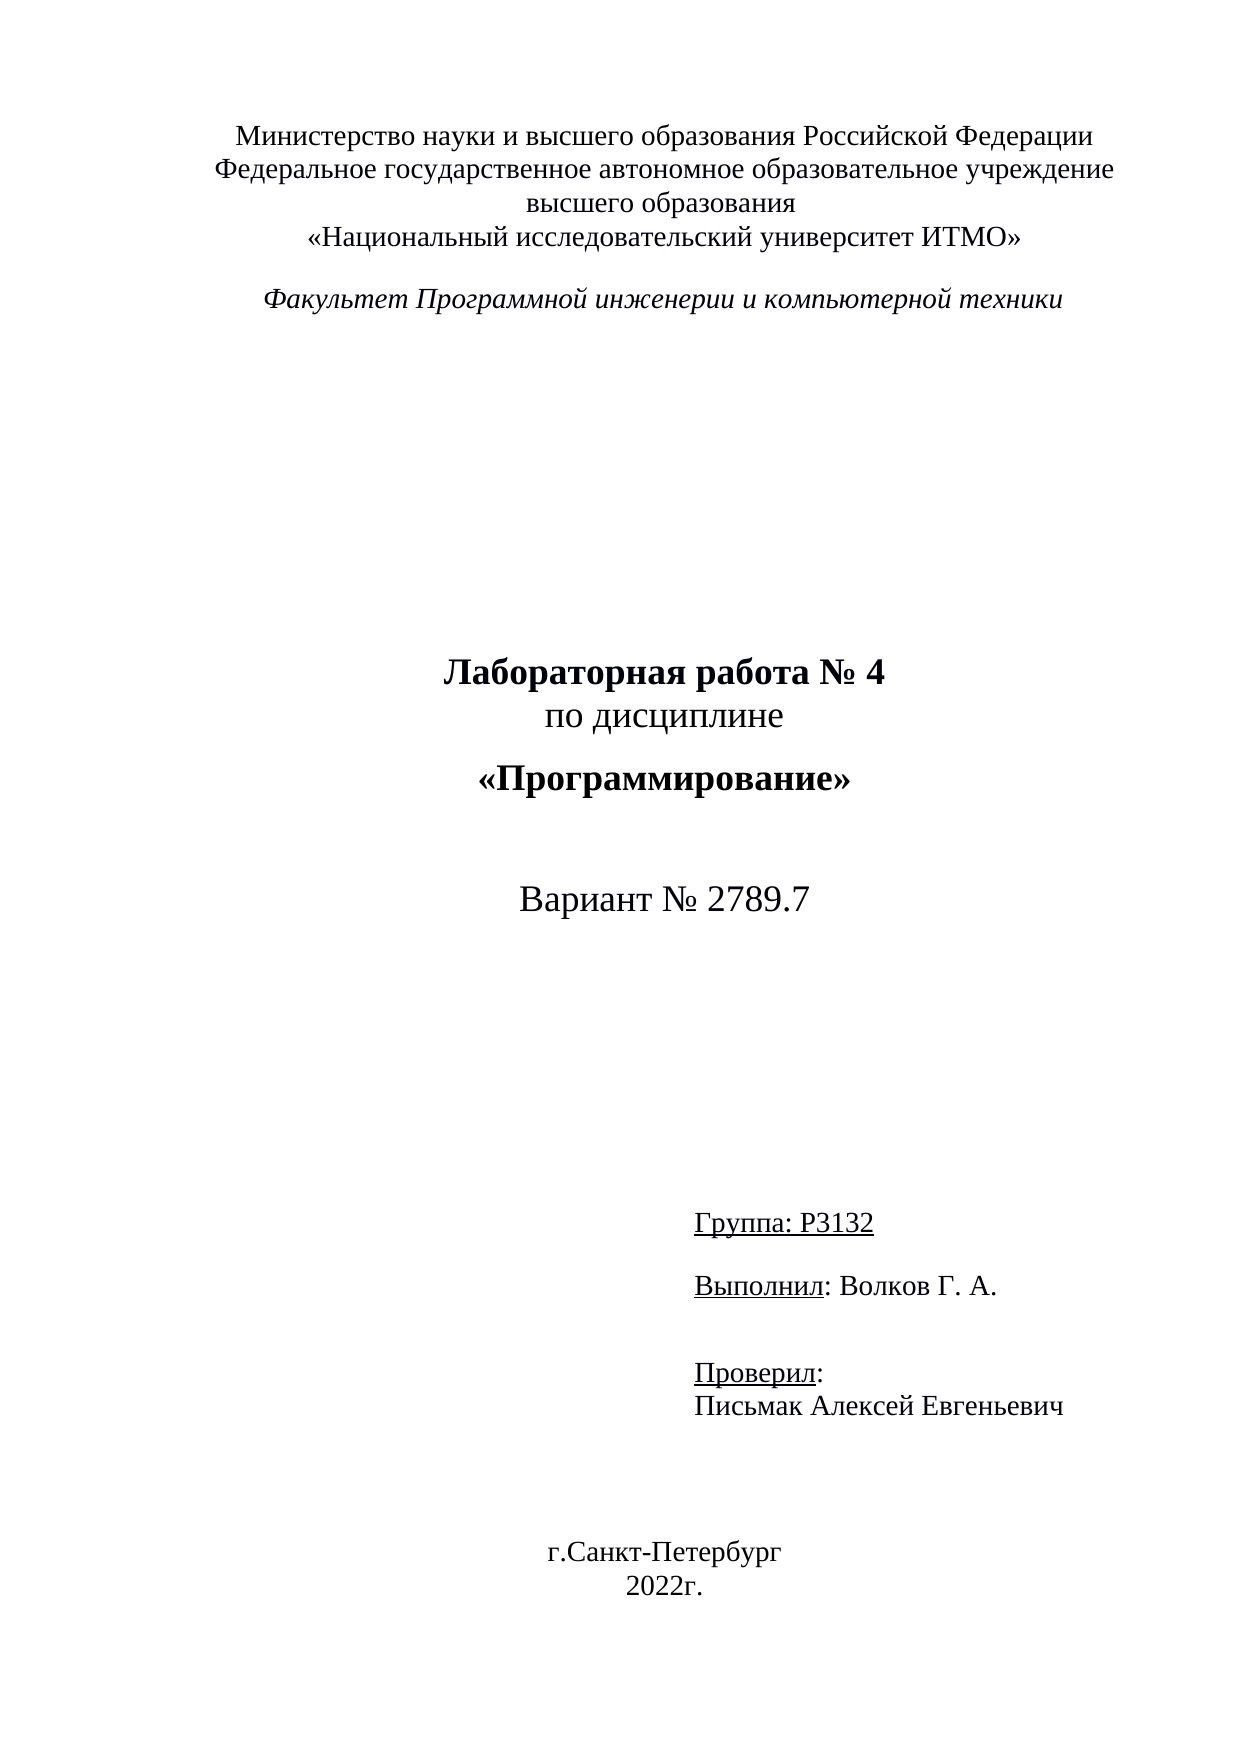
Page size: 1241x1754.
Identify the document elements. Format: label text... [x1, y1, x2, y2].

text Проверил: [694, 1355, 1152, 1388]
text «Программирование» [177, 756, 1152, 799]
text Письмак Алексей Евгеньевич [177, 1388, 1152, 1456]
text Министерство науки и высшего образования Российской Федерации [177, 118, 1152, 152]
text Выполнил: Волков Г. А. [694, 1268, 1152, 1301]
text «Национальный исследовательский университет ИТМО» [177, 219, 1152, 252]
text Вариант № 2789.7 [177, 876, 1152, 919]
text Факультет Программной инженерии и компьютерной техники [177, 281, 1152, 314]
text Лабораторная работа № 4 [177, 649, 1152, 692]
text 2022г. [177, 1568, 1152, 1601]
text г.Санкт-Петербург [177, 1534, 1152, 1568]
text по дисциплине [177, 692, 1152, 736]
text Группа: P3132 [694, 1205, 1152, 1239]
text Федеральное государственное автономное образовательное учреждение высшего образования [177, 152, 1152, 219]
